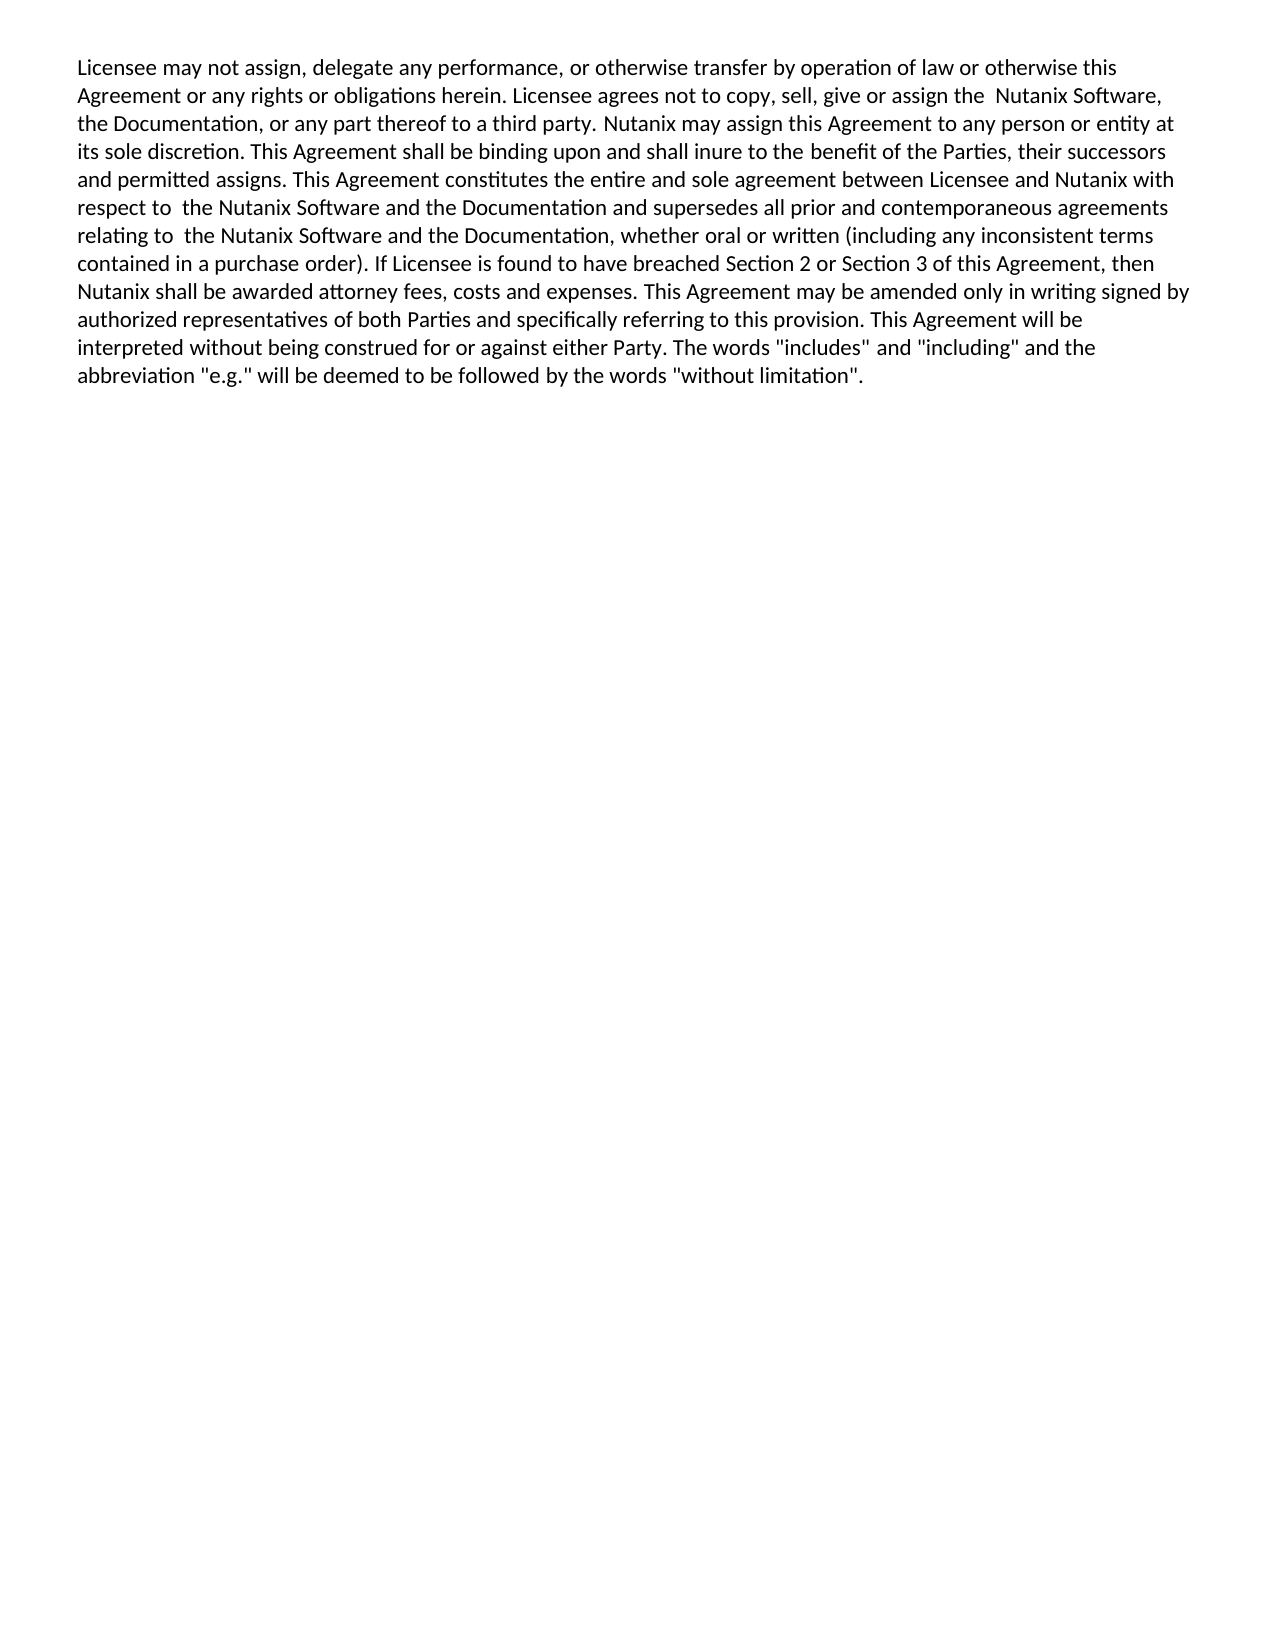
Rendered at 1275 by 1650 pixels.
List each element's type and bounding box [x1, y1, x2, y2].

list [77, 53, 1189, 389]
